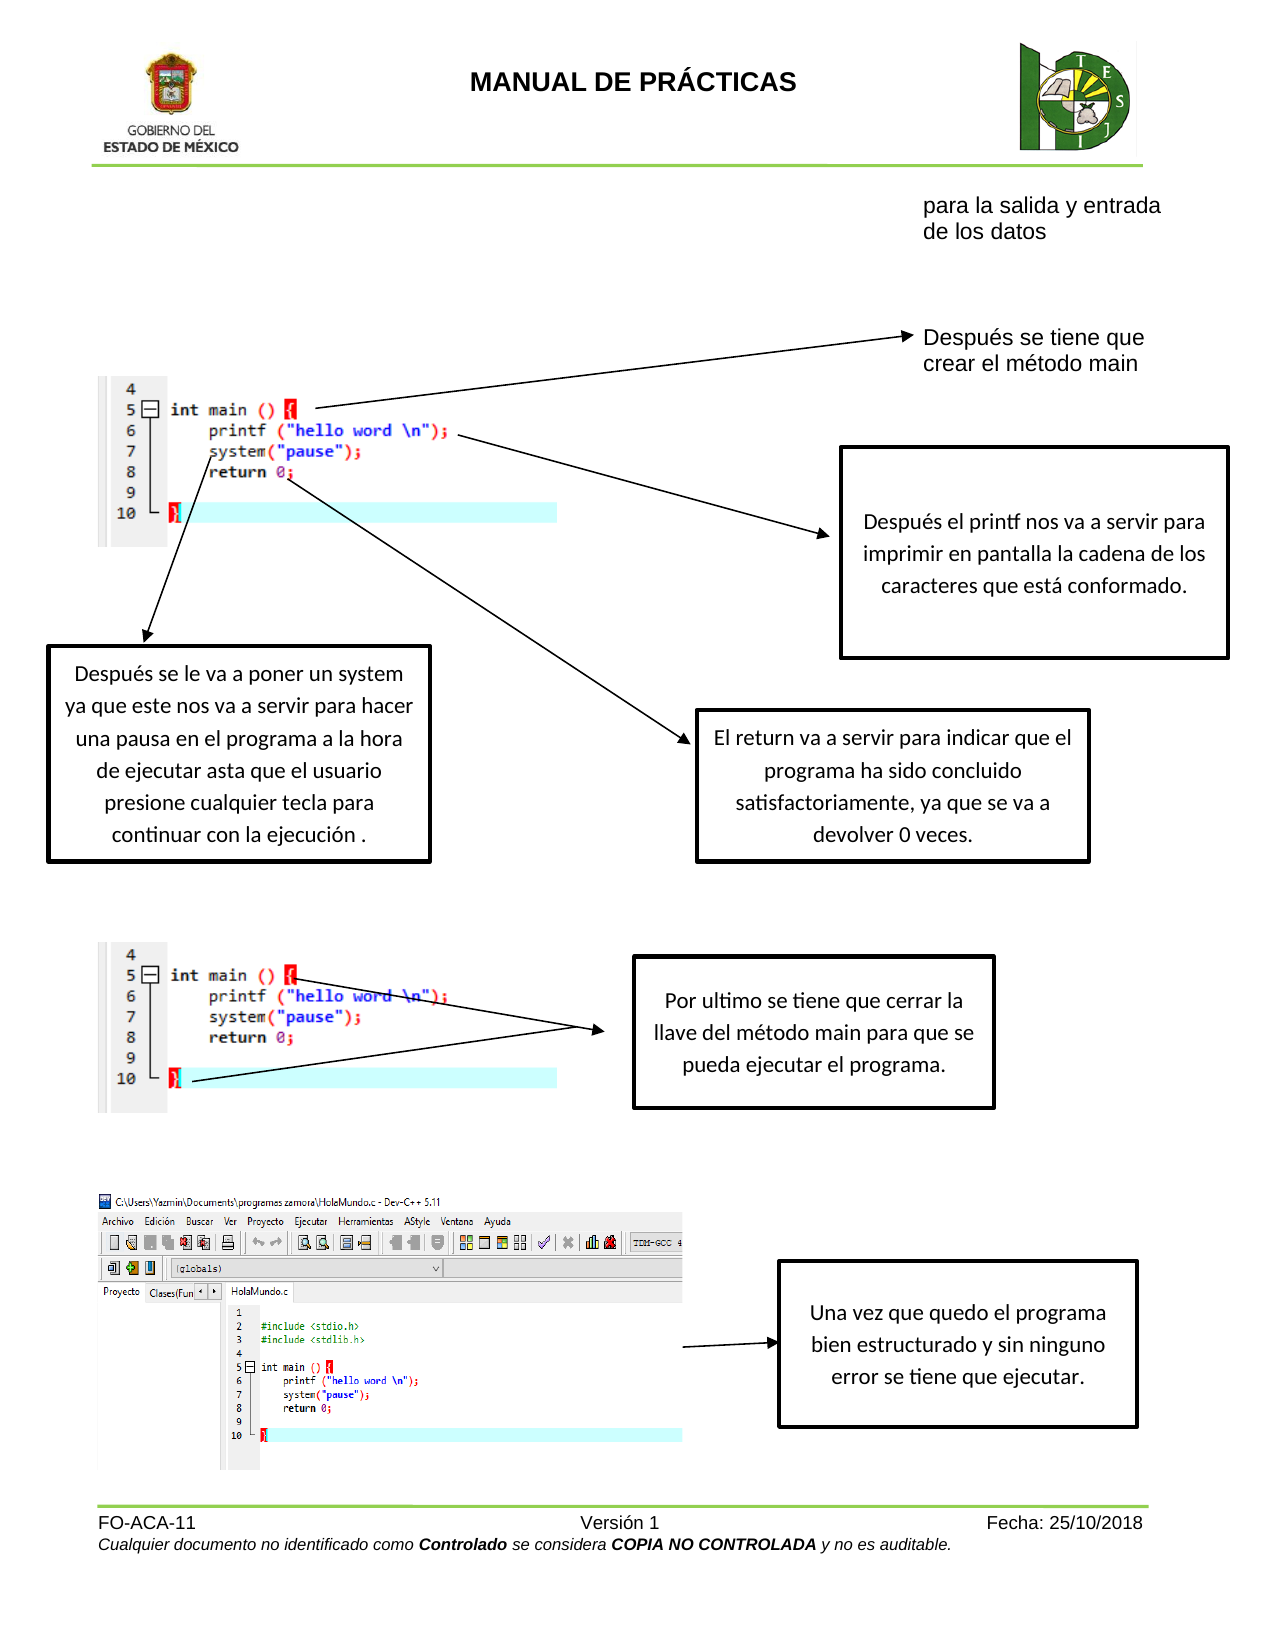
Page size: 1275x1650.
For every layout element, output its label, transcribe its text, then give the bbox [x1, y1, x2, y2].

picture [1018, 41, 1137, 157]
text crear el método main [848, 350, 1183, 376]
picture [97, 376, 557, 547]
text primero se crean las librerías para que sirvan para la salida y entrada de los datos [923, 192, 1183, 245]
picture [97, 1191, 683, 1470]
text Después se tiene que [98, 324, 1183, 350]
picture [97, 942, 557, 1113]
picture [95, 42, 241, 161]
